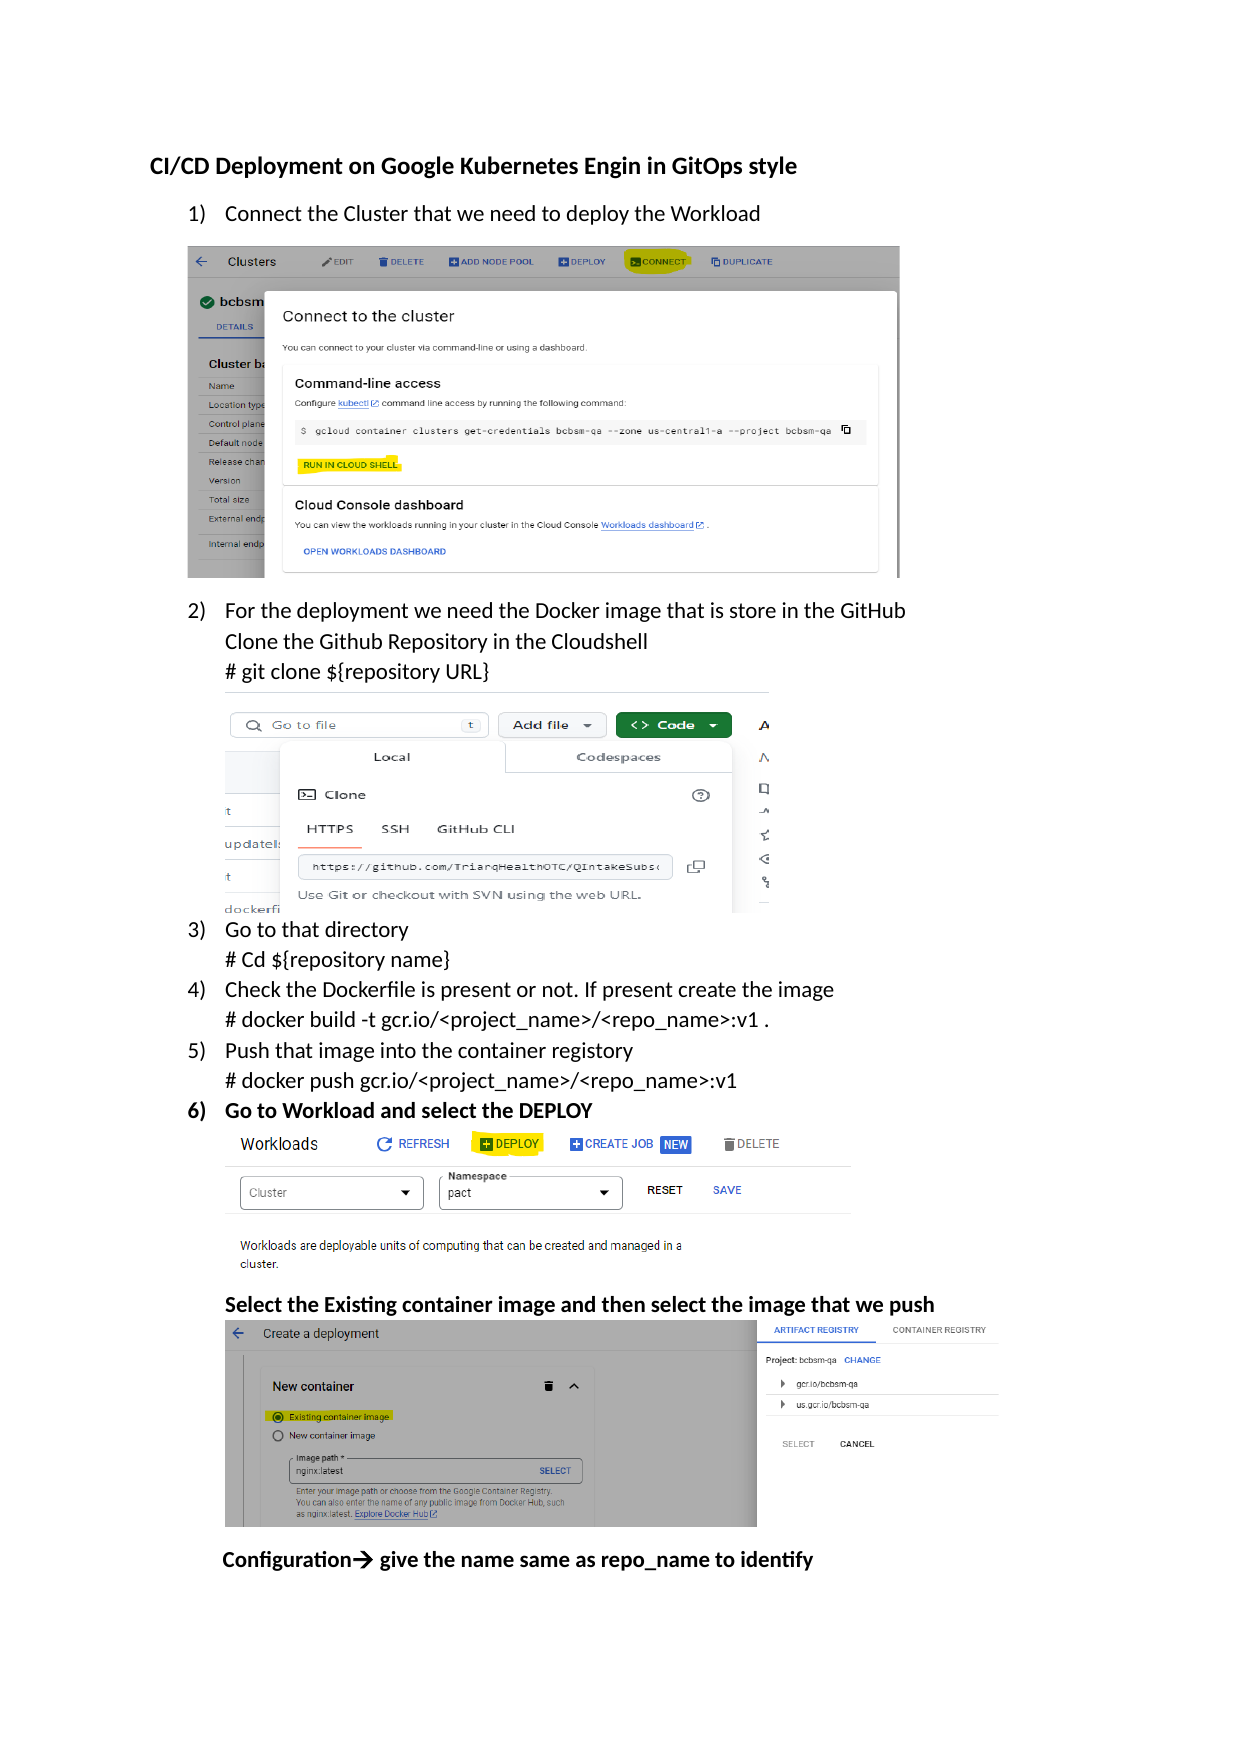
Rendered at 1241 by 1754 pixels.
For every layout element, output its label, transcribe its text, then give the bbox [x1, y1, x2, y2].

list Check the Dockerfile is present or not. If present create the image [187, 975, 1090, 1003]
picture [225, 1126, 851, 1289]
picture [187, 246, 900, 578]
text Configuration give the name same as repo_name to identify [150, 1546, 1090, 1574]
list # docker push gcr.io/<project_name>/<repo_name>:v1 [225, 1066, 1090, 1094]
text CI/CD Deployment on Google Kubernetes Engin in GitOps style [150, 150, 1090, 181]
list Go to Workload and select the DEPLOY [187, 1096, 1090, 1124]
picture [225, 1320, 999, 1527]
list # docker build -t gcr.io/<project_name>/<repo_name>:v1 . [225, 1006, 1090, 1034]
list Push that image into the container registory [187, 1036, 1090, 1064]
list Go to that directory [187, 915, 1090, 943]
list # Cd ${repository name} [225, 945, 1090, 973]
list For the deployment we need the Docker image that is store in the GitHub Clone the Github Repository in the Cloudshell [187, 597, 1090, 655]
picture [225, 687, 769, 913]
list # git clone ${repository URL} [225, 657, 1090, 685]
list Connect the Cluster that we need to deploy the Workload [187, 199, 1090, 228]
